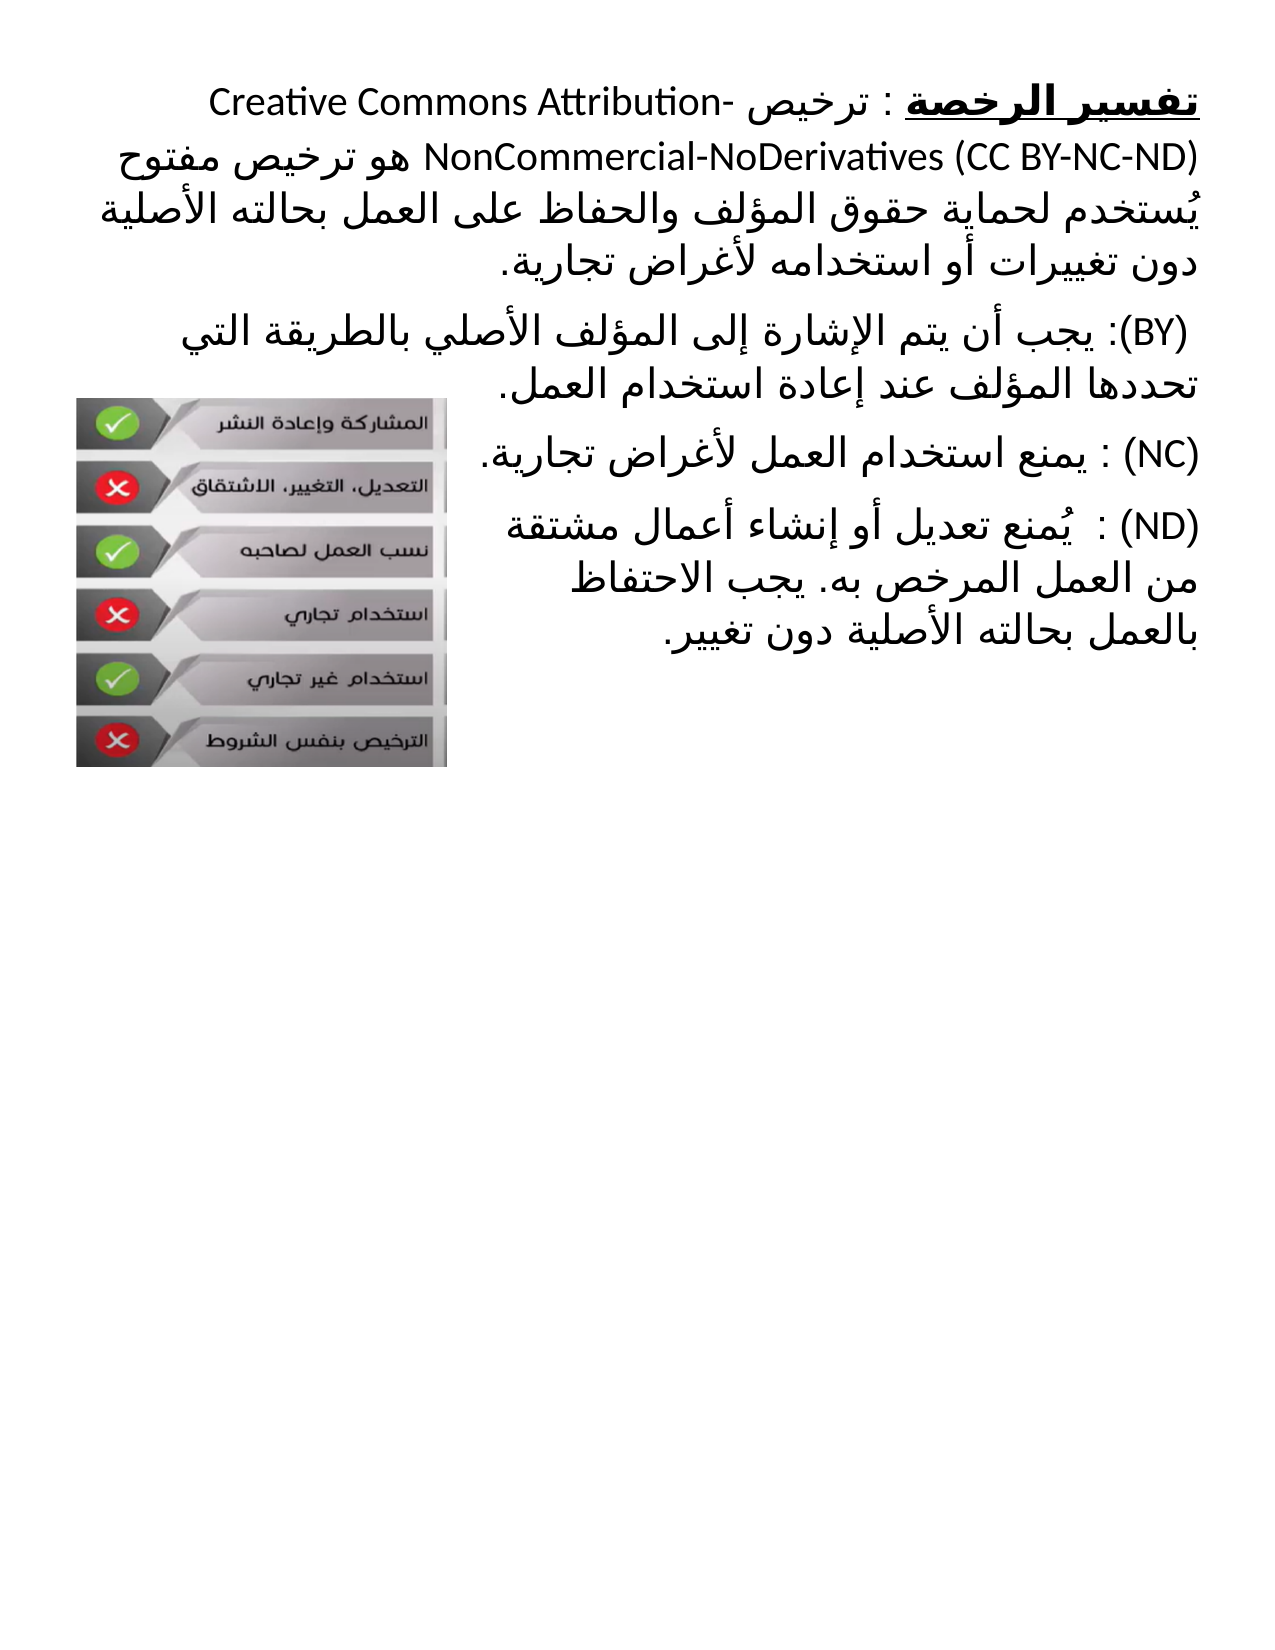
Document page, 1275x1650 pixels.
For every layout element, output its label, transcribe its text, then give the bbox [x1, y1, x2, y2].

text (BY): يجب أن يتم الإشارة إلى المؤلف الأصلي بالطريقة التي تحددها المؤلف عند إعادة استخدام العمل. [75, 304, 1200, 407]
text (ND) : يُمنع تعديل أو إنشاء أعمال مشتقة من العمل المرخص به. يجب الاحتفاظ بالعمل بحالته الأصلية دون تغيير. [447, 499, 1200, 653]
text تفسير الرخصة : ترخيص Creative Commons Attribution-NonCommercial-NoDerivatives (CC BY-NC-ND) هو ترخيص مفتوح يُستخدم لحماية حقوق المؤلف والحفاظ على العمل بحالته الأصلية دون تغييرات أو استخدامه لأغراض تجارية. [75, 75, 1200, 284]
picture [75, 398, 447, 765]
text (NC) : يمنع استخدام العمل لأغراض تجارية. [447, 427, 1200, 478]
